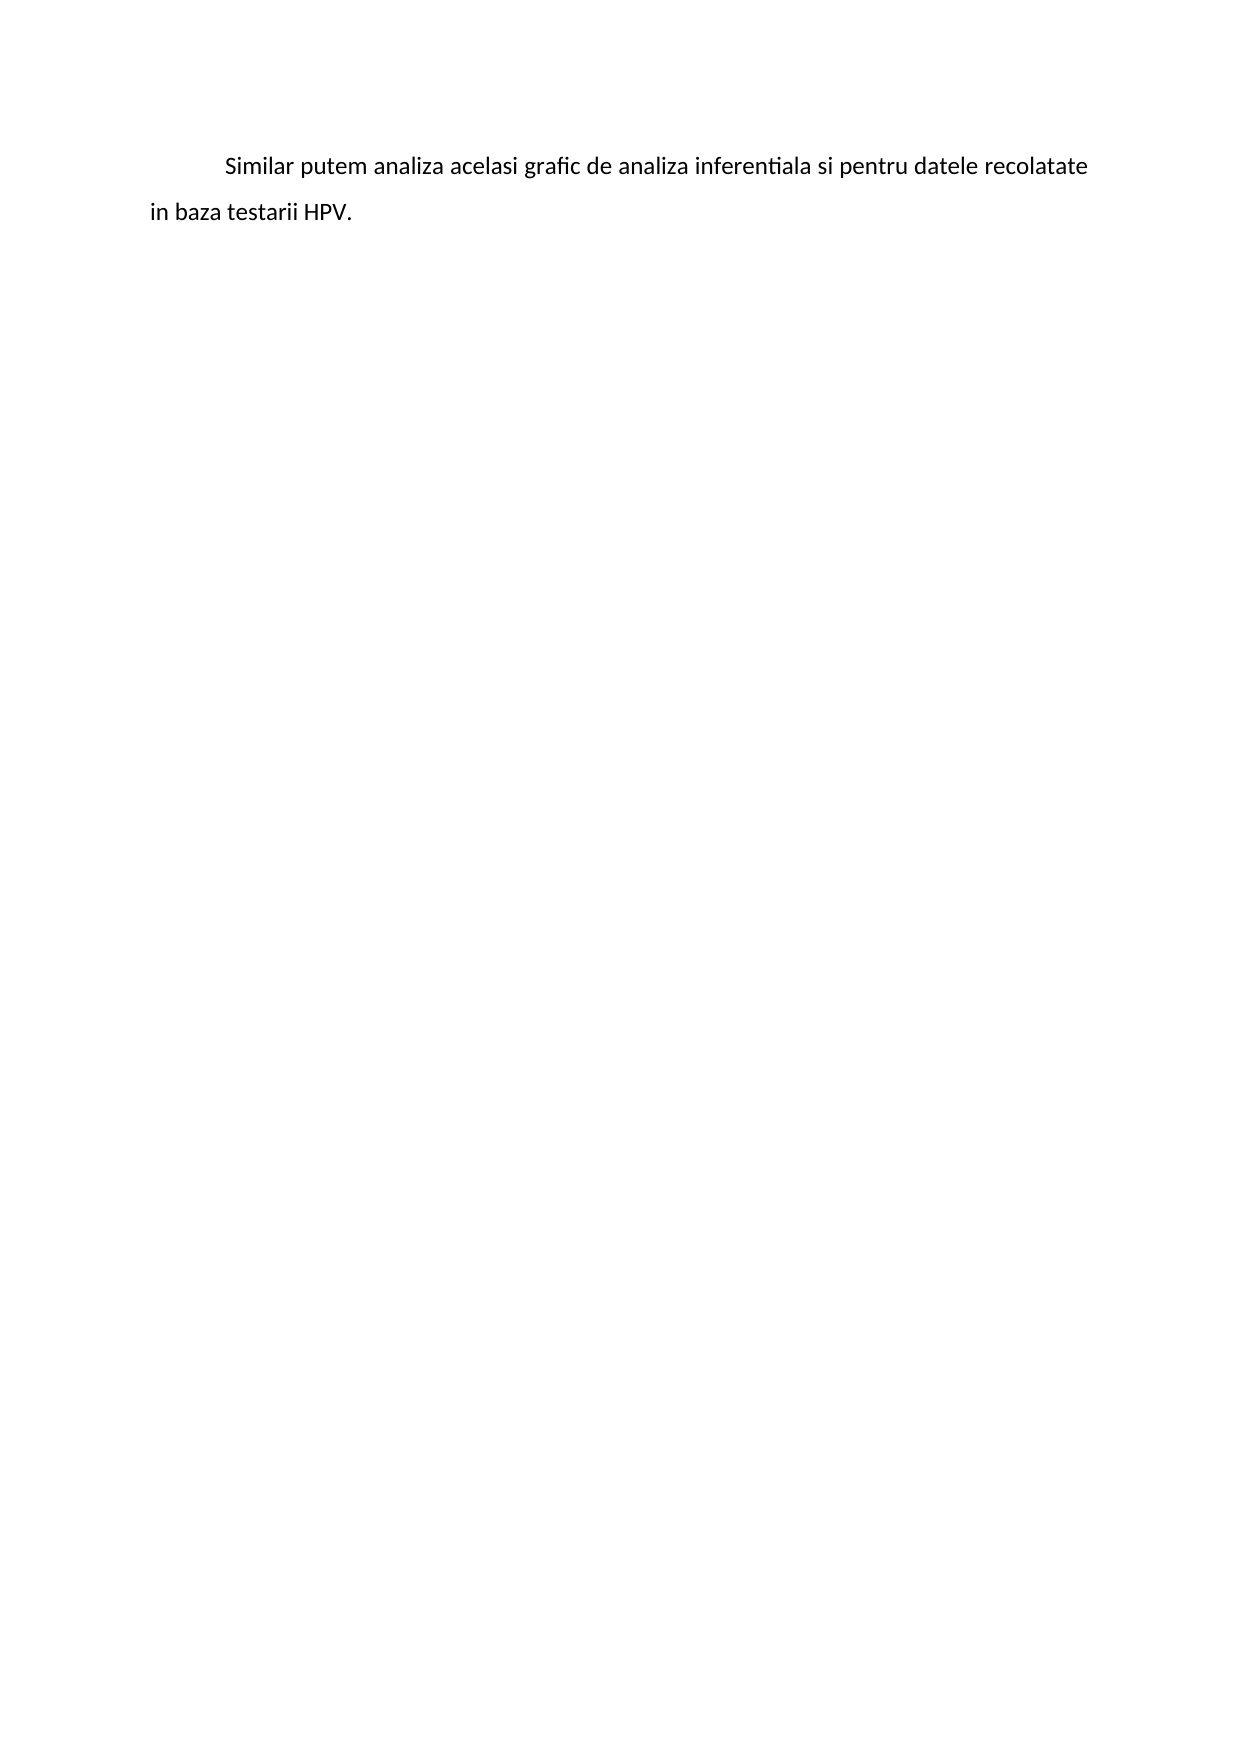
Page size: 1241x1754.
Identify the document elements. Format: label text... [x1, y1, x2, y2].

text Similar putem analiza acelasi grafic de analiza inferentiala si pentru datele recolatate in baza testarii HPV. [150, 150, 1090, 226]
